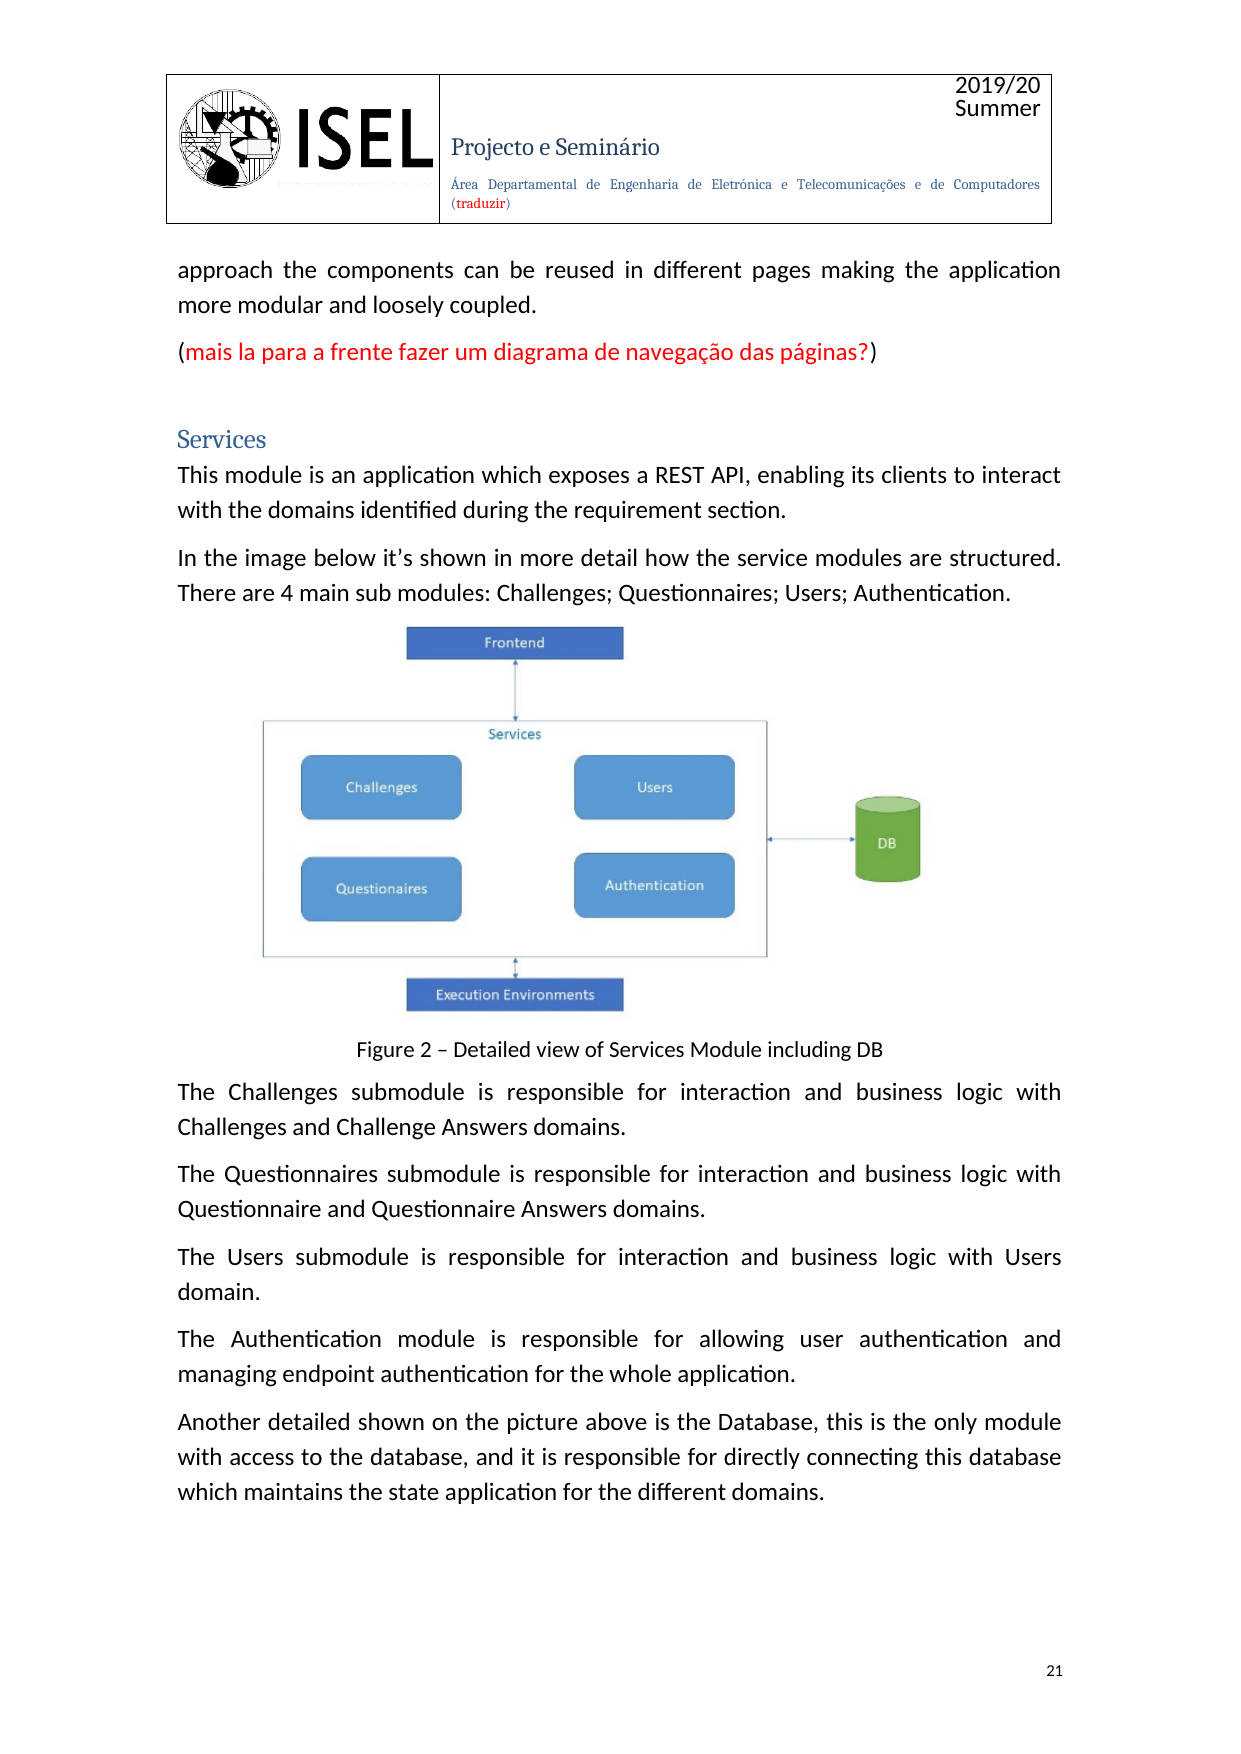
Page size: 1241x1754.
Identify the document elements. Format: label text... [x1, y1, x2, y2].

text The Questionnaires submodule is responsible for interaction and business logic with Questionnaire and Questionnaire Answers domains. [177, 1158, 1063, 1224]
subtitle Services [177, 424, 1063, 455]
text Another detailed shown on the picture above is the Database, this is the only module with access to the database, and it is responsible for directly connecting this database which maintains the state application for the different domains. [177, 1406, 1063, 1506]
text This module is an application which exposes a REST API, enabling its clients to interact with the domains identified during the requirement section. [177, 459, 1063, 525]
text (mais la para a frente fazer um diagrama de navegação das páginas?) [177, 336, 1063, 367]
text The Users submodule is responsible for interaction and business logic with Users domain. [177, 1241, 1063, 1306]
text Figure 2 – Detailed view of Services Module including DB [177, 1035, 1063, 1063]
text The Challenges submodule is responsible for interaction and business logic with Challenges and Challenge Answers domains. [177, 1076, 1063, 1141]
text The Authentication module is responsible for allowing user authentication and managing endpoint authentication for the whole application. [177, 1323, 1063, 1389]
text In the image below it’s shown in more detail how the service modules are structured. There are 4 main sub modules: Challenges; Questionnaires; Users; Authentication. [177, 542, 1063, 608]
picture [177, 624, 934, 1019]
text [177, 254, 1063, 319]
